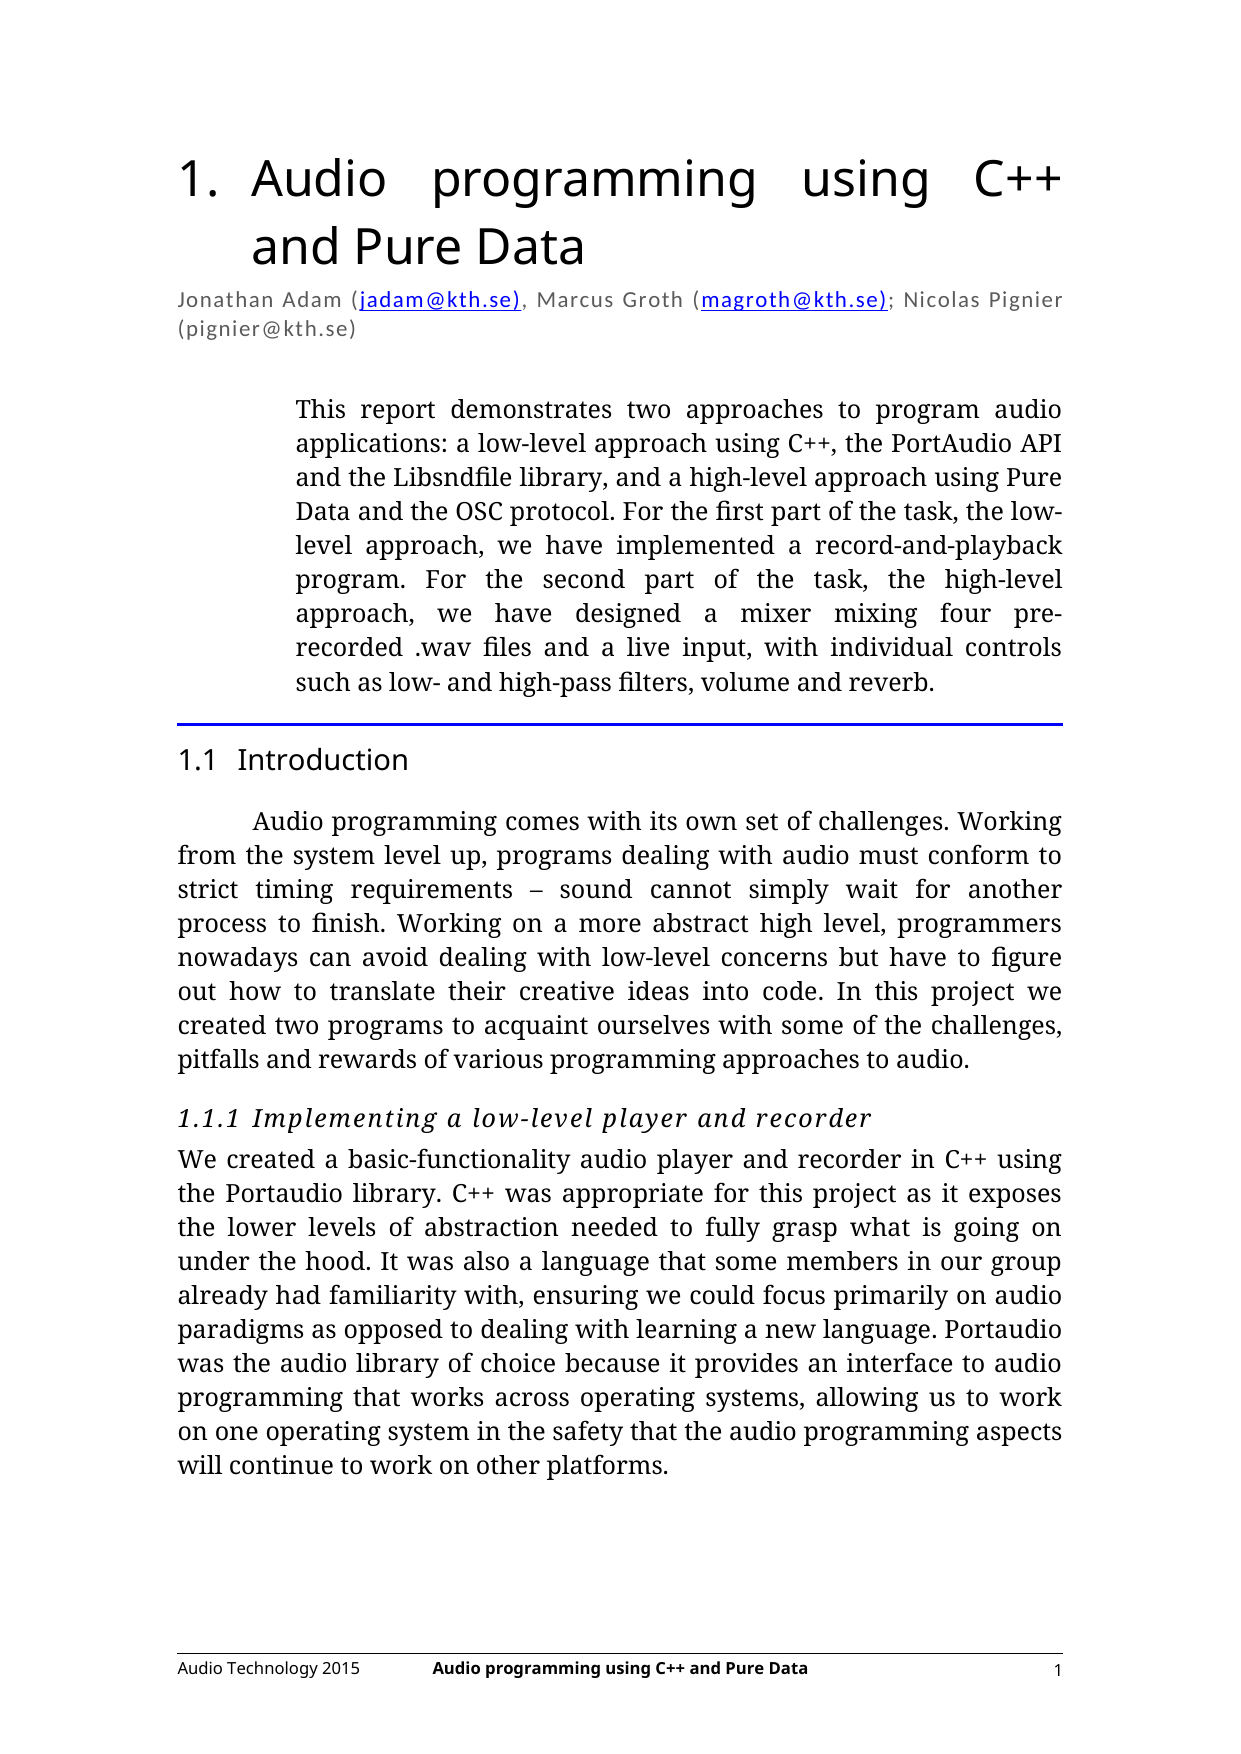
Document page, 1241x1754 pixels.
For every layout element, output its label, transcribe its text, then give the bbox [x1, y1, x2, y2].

subtitle Implementing a low-level player and recorder [177, 1101, 1063, 1135]
text This report demonstrates two approaches to program audio applications: a low-level approach using C++, the PortAudio API and the Libsndfile library, and a high-level approach using Pure Data and the OSC protocol. For the first part of the task, the low-level approach, we have implemented a record-and-playback program. For the second part of the task, the high-level approach, we have designed a mixer mixing four pre-recorded .wav files and a live input, with individual controls such as low- and high-pass filters, volume and reverb. [295, 392, 1063, 698]
subtitle Introduction [177, 726, 1063, 778]
text Audio programming comes with its own set of challenges. Working from the system level up, programs dealing with audio must conform to strict timing requirements – sound cannot simply wait for another process to finish. Working on a more abstract high level, programmers nowadays can avoid dealing with low-level concerns but have to figure out how to translate their creative ideas into code. In this project we created two programs to acquaint ourselves with some of the challenges, pitfalls and rewards of various programming approaches to audio. [177, 803, 1063, 1076]
subtitle Audio programming using C++ and Pure Data [177, 143, 1063, 279]
subtitle Jonathan Adam (jadam@kth.se), Marcus Groth (magroth@kth.se); Nicolas Pignier (pignier@kth.se) [177, 286, 1063, 342]
text We created a basic-functionality audio player and recorder in C++ using the Portaudio library. C++ was appropriate for this project as it exposes the lower levels of abstraction needed to fully grasp what is going on under the hood. It was also a language that some members in our group already had familiarity with, ensuring we could focus primarily on audio paradigms as opposed to dealing with learning a new language. Portaudio was the audio library of choice because it provides an interface to audio programming that works across operating systems, allowing us to work on one operating system in the safety that the audio programming aspects will continue to work on other platforms. [177, 1141, 1063, 1482]
